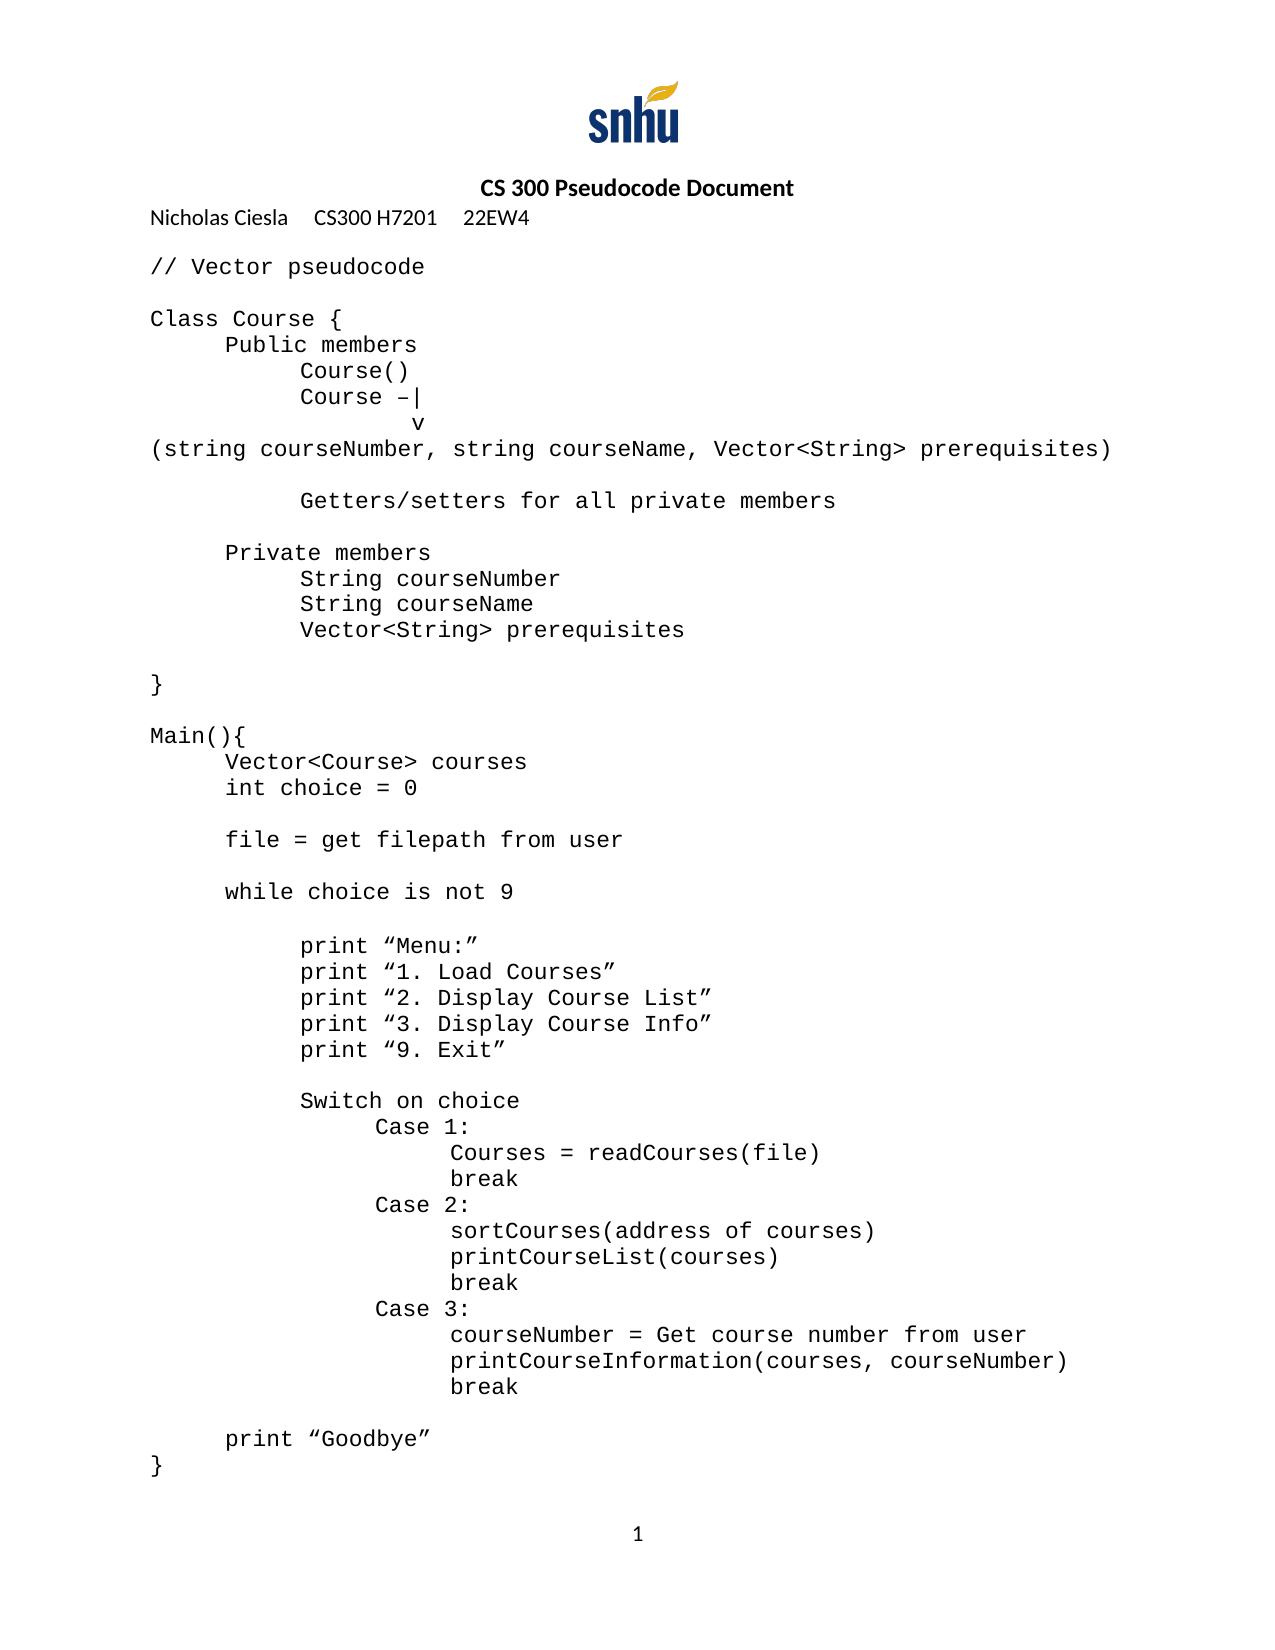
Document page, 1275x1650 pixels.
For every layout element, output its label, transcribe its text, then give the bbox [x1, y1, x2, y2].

text sortCourses(address of courses) [150, 1219, 1125, 1245]
text v [150, 411, 1125, 437]
text print “9. Exit” [150, 1038, 1125, 1064]
text Main(){ [150, 724, 1125, 751]
text print “1. Load Courses” [150, 960, 1125, 986]
text Vector<Course> courses [150, 751, 1125, 776]
picture [568, 75, 707, 152]
text } [150, 1453, 1125, 1479]
text String courseNumber [150, 567, 1125, 593]
text Nicholas Ciesla CS300 H7201 22EW4 [150, 203, 1125, 231]
text break [150, 1168, 1125, 1193]
text Class Course { [150, 307, 1125, 333]
text while choice is not 9 [150, 880, 1125, 906]
text Course –| [150, 385, 1125, 411]
text print “Menu:” [150, 934, 1125, 960]
text Courses = readCourses(file) [150, 1142, 1125, 1168]
text Case 3: [150, 1297, 1125, 1323]
text Case 2: [150, 1193, 1125, 1219]
text Private members [150, 541, 1125, 567]
text Public members [150, 333, 1125, 359]
text // Vector pseudocode [150, 256, 1125, 282]
text Case 1: [150, 1116, 1125, 1142]
text courseNumber = Get course number from user [150, 1323, 1125, 1349]
text file = get filepath from user [150, 828, 1125, 854]
text (string courseNumber, string courseName, Vector<String> prerequisites) [150, 437, 1125, 463]
text Getters/setters for all private members [150, 489, 1125, 515]
text print “3. Display Course Info” [150, 1012, 1125, 1038]
text Vector<String> prerequisites [150, 619, 1125, 645]
text printCourseInformation(courses, courseNumber) [150, 1349, 1125, 1375]
text } [150, 673, 1125, 699]
subtitle CS 300 Pseudocode Document [150, 172, 1125, 203]
text Course() [150, 359, 1125, 385]
text print “Goodbye” [150, 1427, 1125, 1453]
text String courseName [150, 593, 1125, 619]
text break [150, 1271, 1125, 1297]
text break [150, 1375, 1125, 1401]
text print “2. Display Course List” [150, 986, 1125, 1012]
text Switch on choice [150, 1090, 1125, 1116]
text printCourseList(courses) [150, 1245, 1125, 1271]
text int choice = 0 [150, 776, 1125, 802]
